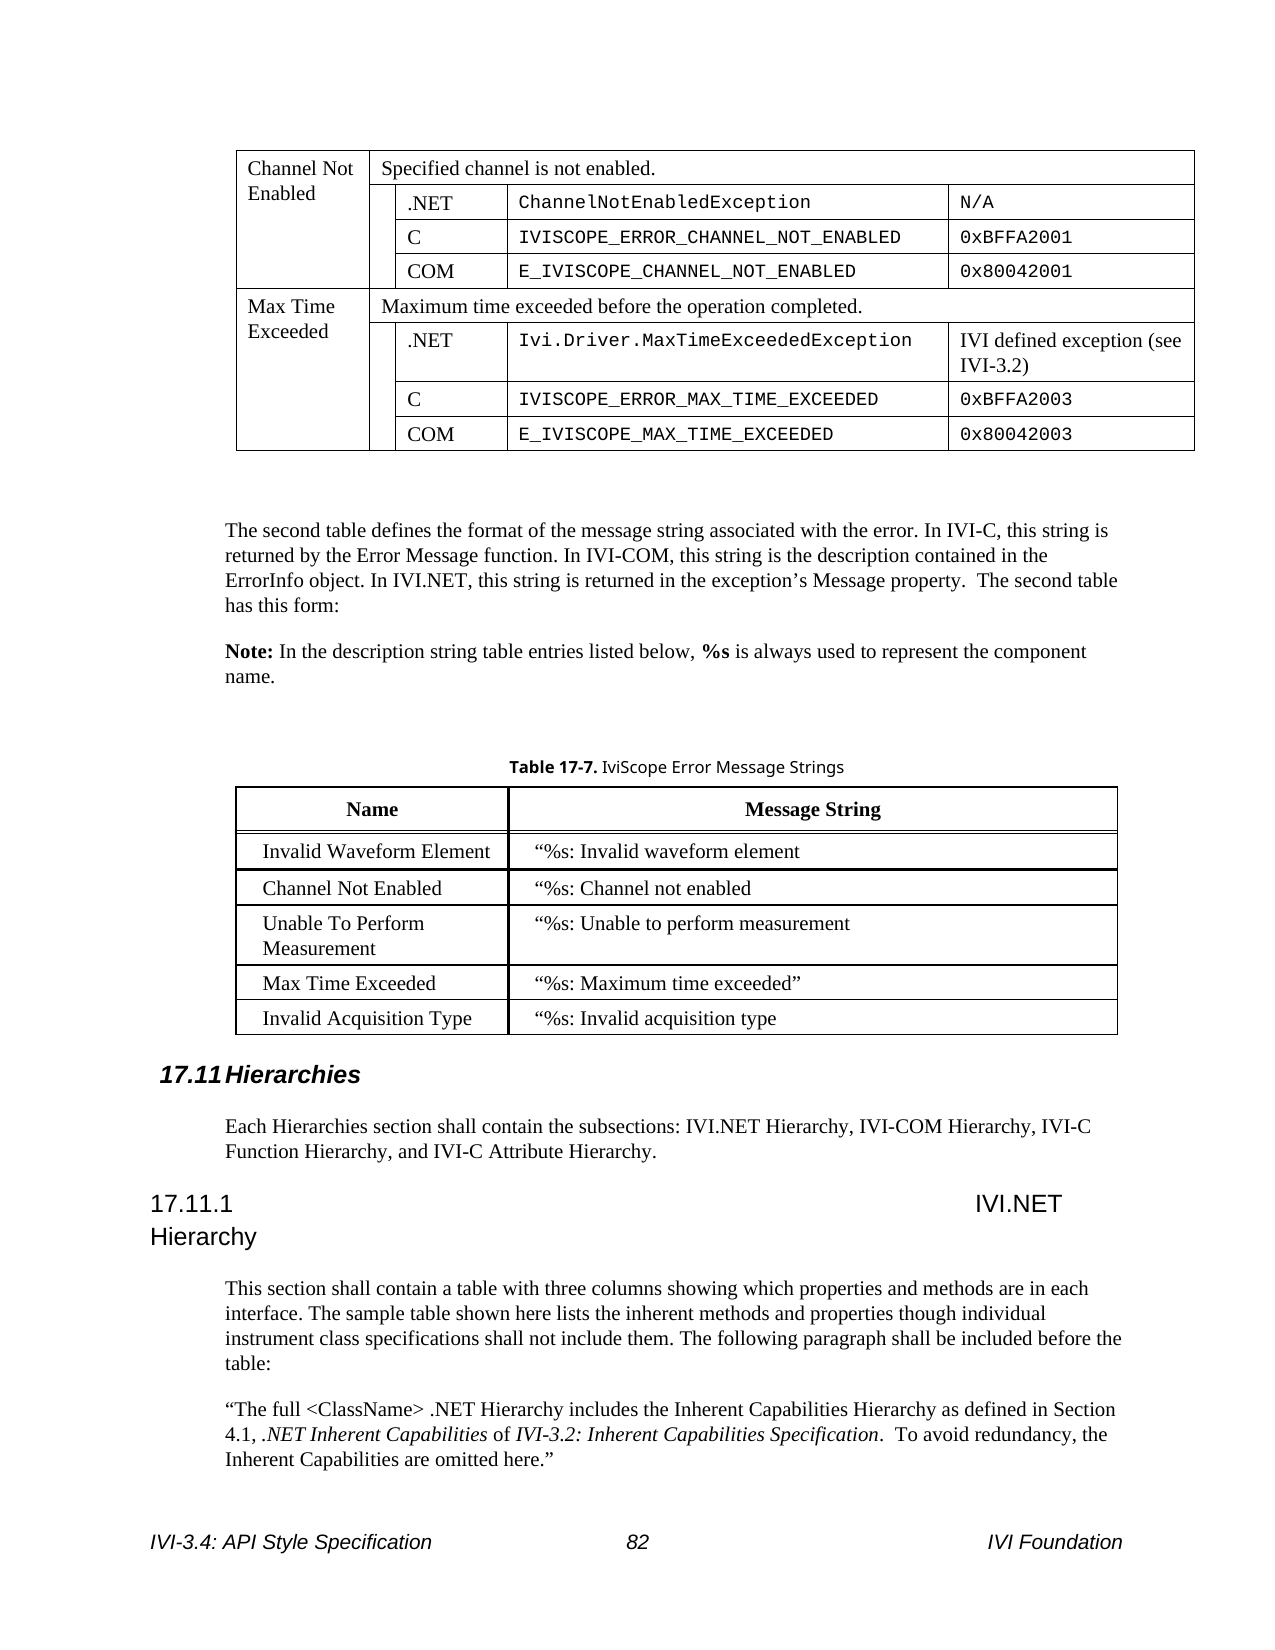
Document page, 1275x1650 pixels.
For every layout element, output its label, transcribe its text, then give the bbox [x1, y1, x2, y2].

table_cell N/A [949, 185, 1194, 219]
table_cell “%s: Unable to perform measurement [510, 906, 1117, 964]
table_cell 0xBFFA2003 [949, 382, 1194, 416]
table_cell Max Time Exceeded [237, 289, 369, 450]
table_cell .NET [396, 185, 507, 219]
table_cell Specified channel is not enabled. [370, 151, 1194, 184]
table_cell C [396, 382, 507, 416]
table_cell “%s: Invalid waveform element [510, 834, 1117, 867]
table_cell “%s: Channel not enabled [510, 871, 1117, 904]
table_cell COM [396, 254, 507, 287]
table_cell [370, 185, 395, 287]
table_cell IVI defined exception (see IVI-3.2) [949, 323, 1194, 381]
table_cell 0x80042001 [949, 254, 1194, 287]
table_cell Ivi.Driver.MaxTimeExceededException [508, 323, 948, 381]
table_cell Message String [510, 788, 1117, 829]
text “The full <ClassName> .NET Hierarchy includes the Inherent Capabilities Hierarchy as defined in Section 4.1, .NET Inherent Capabilities of IVI-3.2: Inherent Capabilities Specification. To avoid redundancy, the Inherent Capabilities are omitted here.” [225, 1396, 1125, 1471]
table_cell Max Time Exceeded [237, 966, 507, 999]
text Note: In the description string table entries listed below, %s is always used to represent the component name. [225, 638, 1125, 688]
table_cell Name [237, 788, 507, 829]
table_cell COM [396, 417, 507, 450]
table_cell Maximum time exceeded before the operation completed. [370, 289, 1194, 322]
table_cell [370, 323, 395, 450]
table_cell 0xBFFA2001 [949, 220, 1194, 253]
table_cell Invalid Acquisition Type [237, 1000, 507, 1034]
text The second table defines the format of the message string associated with the error. In IVI-C, this string is returned by the Error Message function. In IVI-COM, this string is the description contained in the ErrorInfo object. In IVI.NET, this string is returned in the exception’s Message property. The second table has this form: [225, 518, 1125, 618]
table_cell “%s: Invalid acquisition type [510, 1000, 1117, 1034]
text Each Hierarchies section shall contain the subsections: IVI.NET Hierarchy, IVI-COM Hierarchy, IVI-C Function Hierarchy, and IVI-C Attribute Hierarchy. [225, 1113, 1125, 1163]
table_cell IVISCOPE_ERROR_CHANNEL_NOT_ENABLED [508, 220, 948, 253]
table_cell C [396, 220, 507, 253]
table_cell Unable To Perform Measurement [237, 906, 507, 964]
table_cell “%s: Maximum time exceeded” [510, 966, 1117, 999]
table_cell E_IVISCOPE_CHANNEL_NOT_ENABLED [508, 254, 948, 287]
table_cell Invalid Waveform Element [237, 834, 507, 867]
table_cell Channel Not Enabled [237, 871, 507, 904]
table_cell IVISCOPE_ERROR_MAX_TIME_EXCEEDED [508, 382, 948, 416]
table_cell 0x80042003 [949, 417, 1194, 450]
subtitle Hierarchies [159, 1060, 1125, 1088]
text This section shall contain a table with three columns showing which properties and methods are in each interface. The sample table shown here lists the inherent methods and properties though individual instrument class specifications shall not include them. The following paragraph shall be included before the table: [225, 1275, 1125, 1375]
table_cell ChannelNotEnabledException [508, 185, 948, 219]
table_cell E_IVISCOPE_MAX_TIME_EXCEEDED [508, 417, 948, 450]
table_cell .NET [396, 323, 507, 381]
table_cell Channel Not Enabled [237, 151, 369, 287]
subtitle IVI.NET Hierarchy [150, 1188, 1125, 1250]
